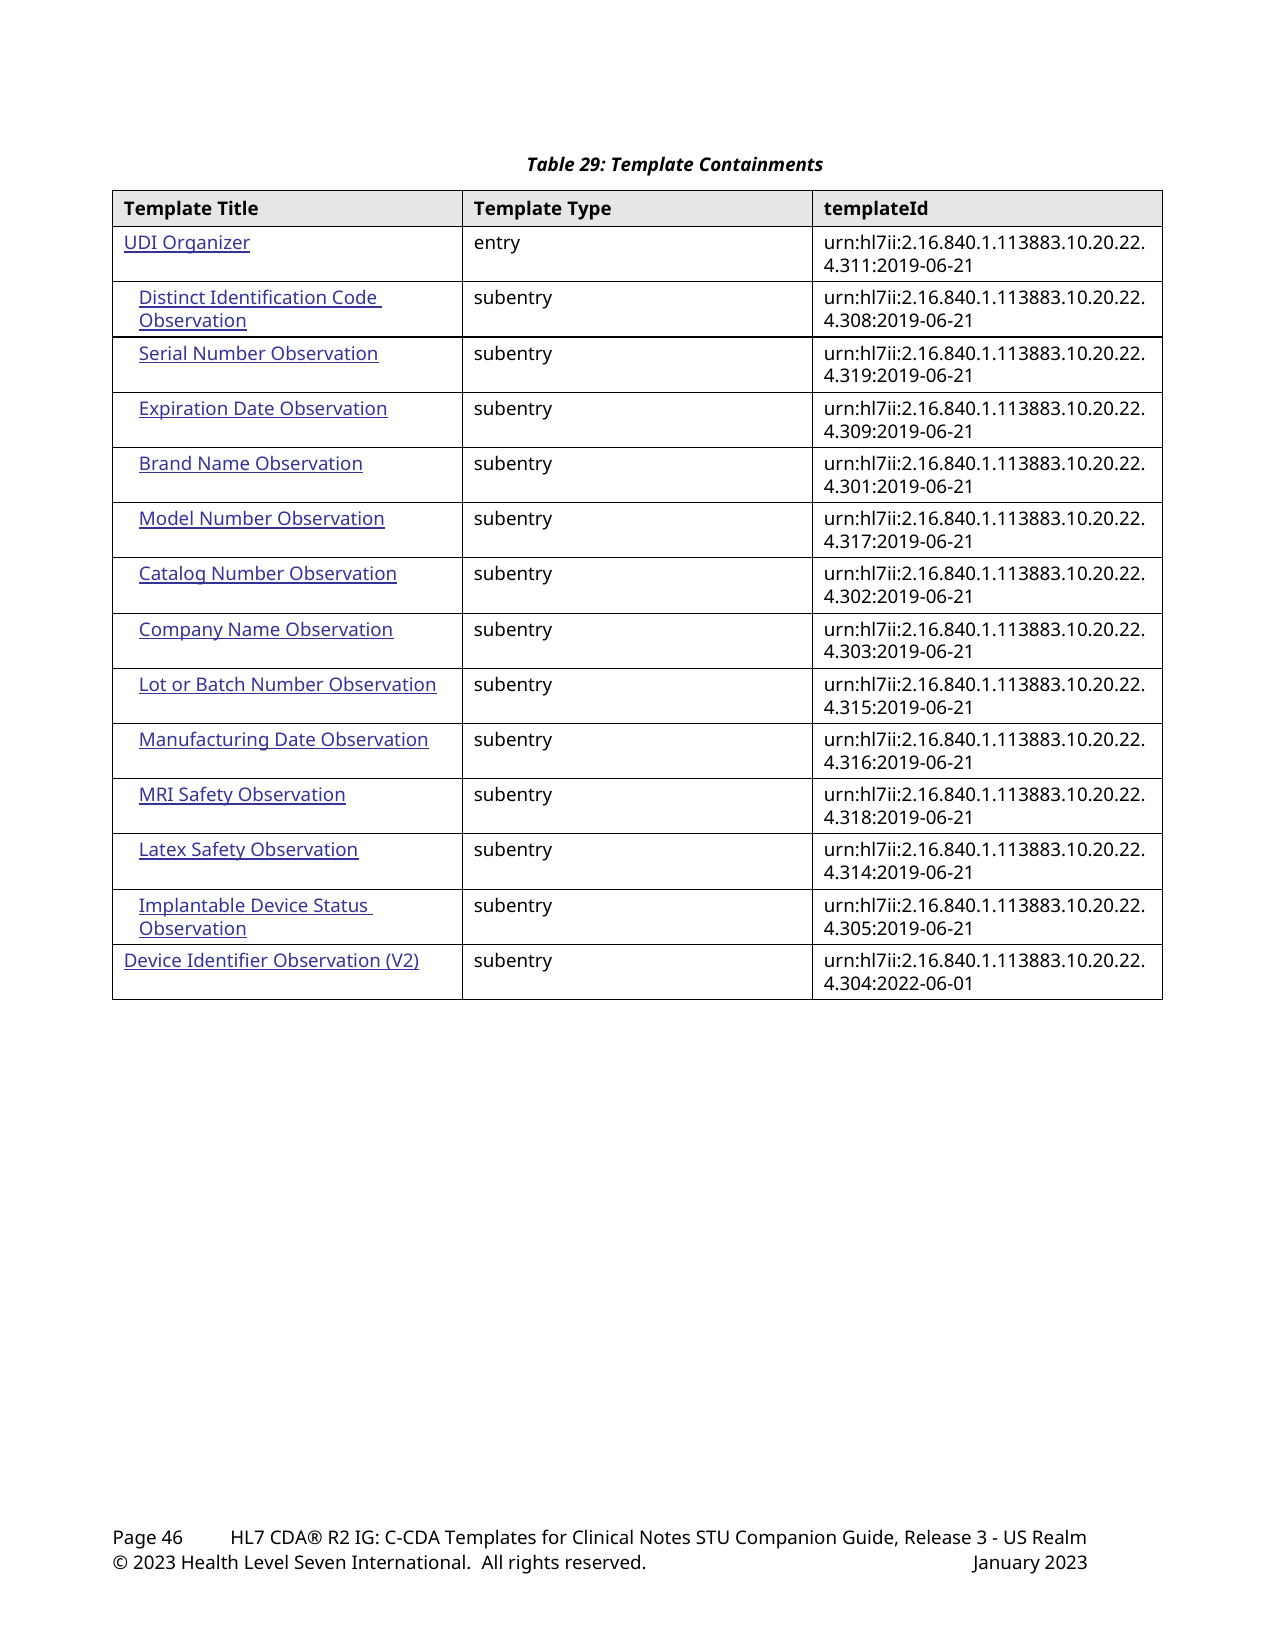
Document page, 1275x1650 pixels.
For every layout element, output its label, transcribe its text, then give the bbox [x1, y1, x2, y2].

table_cell subentry [463, 669, 812, 723]
table_cell subentry [463, 282, 812, 336]
table_cell Expiration Date Observation [113, 393, 462, 447]
table_cell subentry [463, 338, 812, 392]
table_cell urn:hl7ii:2.16.840.1.113883.10.20.22.4.319:2019-06-21 [813, 338, 1162, 392]
table_cell urn:hl7ii:2.16.840.1.113883.10.20.22.4.308:2019-06-21 [813, 282, 1162, 336]
table_cell urn:hl7ii:2.16.840.1.113883.10.20.22.4.305:2019-06-21 [813, 890, 1162, 944]
table_cell subentry [463, 614, 812, 668]
table_cell urn:hl7ii:2.16.840.1.113883.10.20.22.4.309:2019-06-21 [813, 393, 1162, 447]
table_cell Catalog Number Observation [113, 558, 462, 612]
table_cell subentry [463, 448, 812, 502]
table_cell urn:hl7ii:2.16.840.1.113883.10.20.22.4.311:2019-06-21 [813, 227, 1162, 281]
table_cell Lot or Batch Number Observation [113, 669, 462, 723]
table_cell urn:hl7ii:2.16.840.1.113883.10.20.22.4.314:2019-06-21 [813, 834, 1162, 888]
table_cell Brand Name Observation [113, 448, 462, 502]
table_cell urn:hl7ii:2.16.840.1.113883.10.20.22.4.301:2019-06-21 [813, 448, 1162, 502]
table_cell subentry [463, 558, 812, 612]
table_header Template Title [113, 191, 462, 226]
table_cell subentry [463, 503, 812, 557]
table_cell UDI Organizer [113, 227, 462, 281]
table_cell subentry [463, 724, 812, 778]
table_cell urn:hl7ii:2.16.840.1.113883.10.20.22.4.316:2019-06-21 [813, 724, 1162, 778]
table_cell Model Number Observation [113, 503, 462, 557]
table_cell Distinct Identification Code Observation [113, 282, 462, 336]
table_cell subentry [463, 834, 812, 888]
table_cell urn:hl7ii:2.16.840.1.113883.10.20.22.4.303:2019-06-21 [813, 614, 1162, 668]
table_cell subentry [463, 779, 812, 833]
table_header Template Type [463, 191, 812, 226]
table_cell urn:hl7ii:2.16.840.1.113883.10.20.22.4.318:2019-06-21 [813, 779, 1162, 833]
table_cell MRI Safety Observation [113, 779, 462, 833]
table_header templateId [813, 191, 1162, 226]
table_cell Implantable Device Status Observation [113, 890, 462, 944]
table_cell subentry [463, 393, 812, 447]
table_cell urn:hl7ii:2.16.840.1.113883.10.20.22.4.317:2019-06-21 [813, 503, 1162, 557]
table_cell urn:hl7ii:2.16.840.1.113883.10.20.22.4.304:2022-06-01 [813, 945, 1162, 999]
table_cell Manufacturing Date Observation [113, 724, 462, 778]
table_cell Latex Safety Observation [113, 834, 462, 888]
table_cell subentry [463, 890, 812, 944]
table_cell Serial Number Observation [113, 338, 462, 392]
table_cell Company Name Observation [113, 614, 462, 668]
table_cell entry [463, 227, 812, 281]
table_cell Device Identifier Observation (V2) [113, 945, 462, 999]
table_cell subentry [463, 945, 812, 999]
table_cell urn:hl7ii:2.16.840.1.113883.10.20.22.4.302:2019-06-21 [813, 558, 1162, 612]
text Table 29: Template Containments [187, 150, 1162, 177]
table_cell urn:hl7ii:2.16.840.1.113883.10.20.22.4.315:2019-06-21 [813, 669, 1162, 723]
